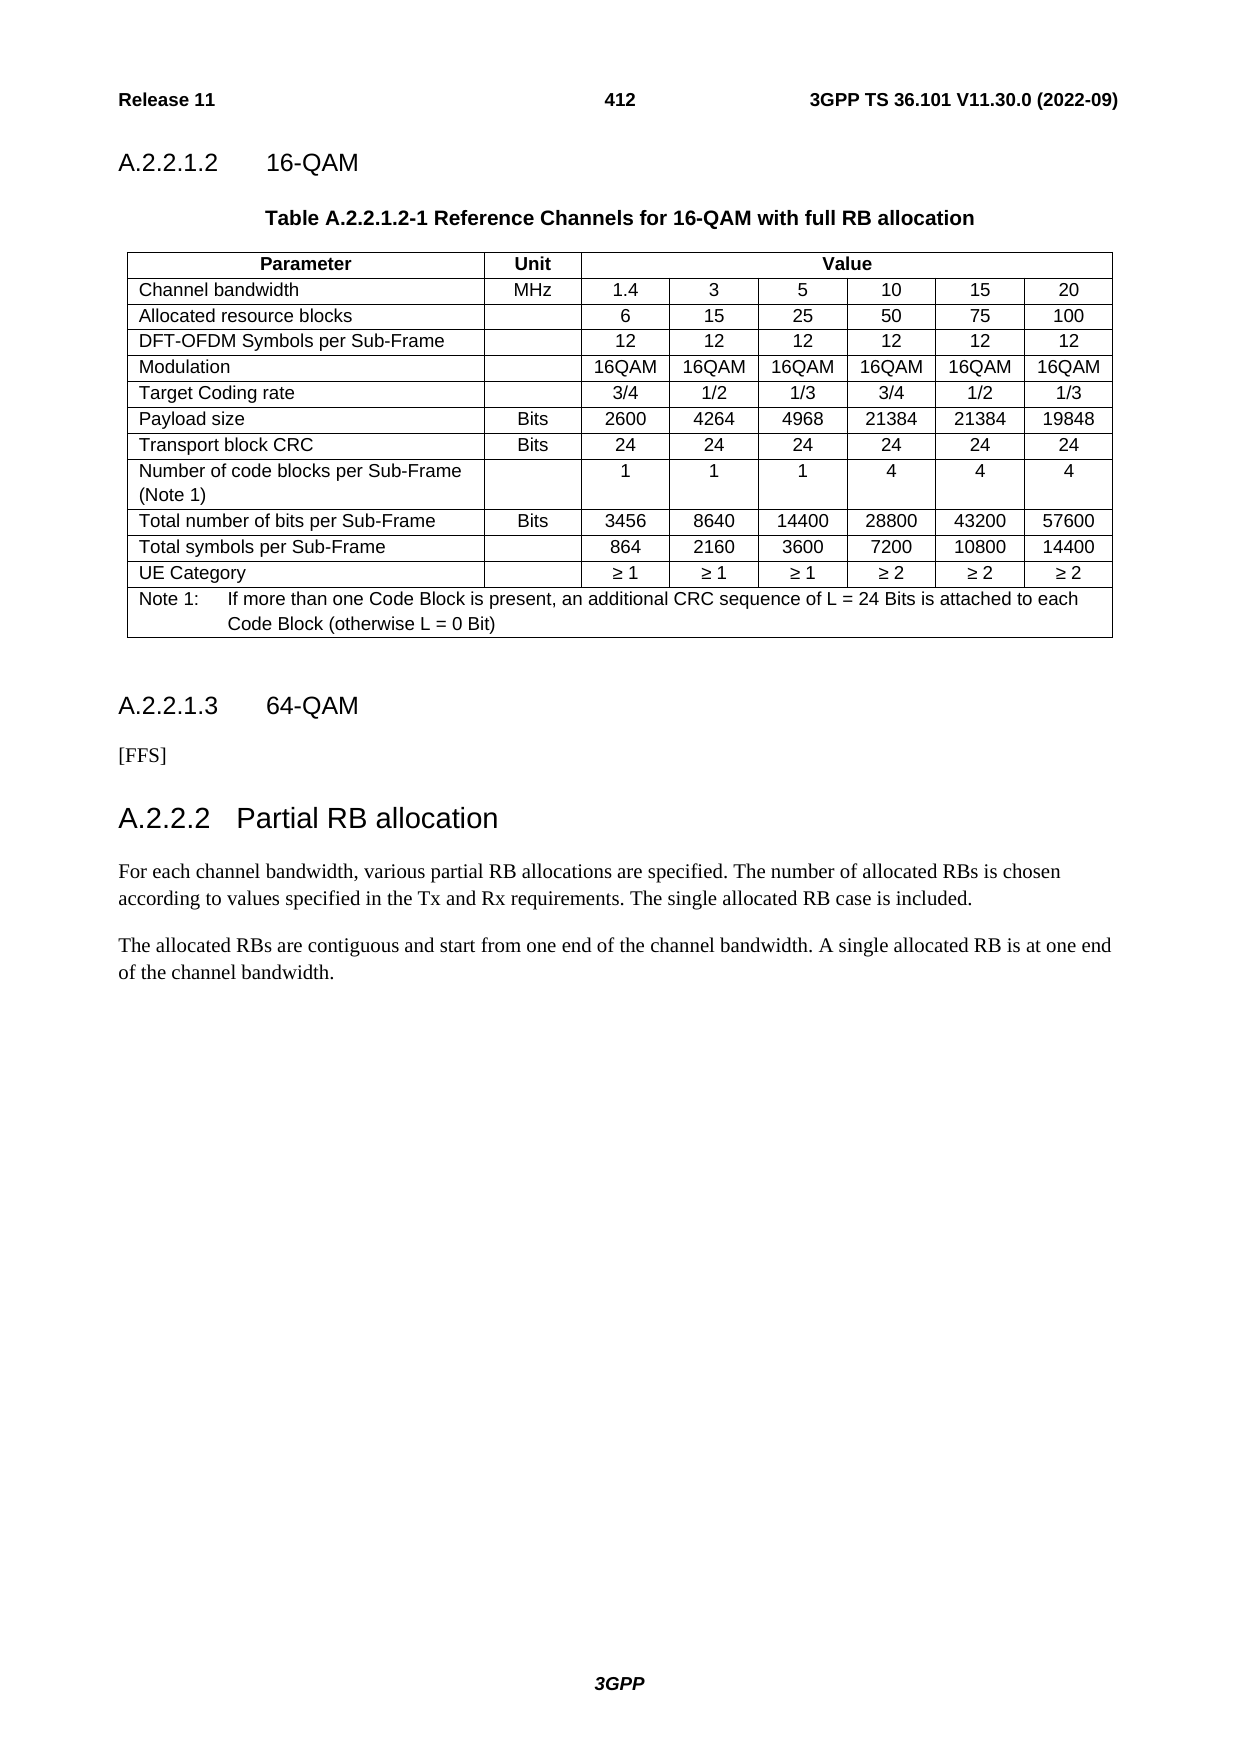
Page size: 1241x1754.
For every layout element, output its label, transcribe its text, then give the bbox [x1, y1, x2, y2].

table_cell 3/4 [582, 382, 669, 407]
table_cell 50 [848, 305, 935, 329]
table_cell 6 [582, 305, 669, 329]
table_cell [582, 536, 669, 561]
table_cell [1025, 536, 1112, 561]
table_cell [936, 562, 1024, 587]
table_cell [485, 305, 581, 329]
table_cell 5 [759, 279, 847, 303]
table_cell 3/4 [848, 382, 935, 407]
table_cell 24 [848, 434, 935, 458]
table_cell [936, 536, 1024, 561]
table_cell 24 [936, 434, 1024, 458]
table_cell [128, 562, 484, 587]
table_cell MHz [485, 279, 581, 303]
table_cell 16QAM [670, 356, 758, 381]
table_cell 1/3 [759, 382, 847, 407]
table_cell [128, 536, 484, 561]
table_cell Bits [485, 408, 581, 433]
text For each channel bandwidth, various partial RB allocations are specified. The number of allocated RBs is chosen according to values specified in the Tx and Rx requirements. The single allocated RB case is included. [118, 859, 1122, 910]
table_cell 16QAM [936, 356, 1024, 381]
table_cell 12 [848, 330, 935, 355]
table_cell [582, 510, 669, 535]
table_cell 24 [1025, 434, 1112, 458]
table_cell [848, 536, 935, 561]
table_cell 12 [670, 330, 758, 355]
table_cell 25 [759, 305, 847, 329]
text The allocated RBs are contiguous and start from one end of the channel bandwidth. A single allocated RB is at one end of the channel bandwidth. [118, 933, 1122, 984]
subtitle A.2.2.1.3 64-QAM [118, 691, 1122, 719]
table_cell Number of code blocks per Sub-Frame (Note 1) [128, 460, 484, 509]
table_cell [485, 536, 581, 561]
table_cell 12 [759, 330, 847, 355]
table_cell 16QAM [848, 356, 935, 381]
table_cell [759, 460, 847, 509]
table_cell 4264 [670, 408, 758, 433]
table_header Unit [485, 253, 581, 278]
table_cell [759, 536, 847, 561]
table_cell 12 [582, 330, 669, 355]
table_cell [485, 460, 581, 509]
table_cell 1/2 [670, 382, 758, 407]
table_cell 4968 [759, 408, 847, 433]
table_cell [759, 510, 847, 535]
table_header Value [582, 253, 1112, 278]
table_cell 10 [848, 279, 935, 303]
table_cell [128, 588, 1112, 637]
table_cell 21384 [848, 408, 935, 433]
table_cell 24 [670, 434, 758, 458]
table_cell 1 [670, 460, 758, 509]
table_cell [485, 382, 581, 407]
table_cell 100 [1025, 305, 1112, 329]
table_cell 12 [1025, 330, 1112, 355]
table_cell 1 [582, 460, 669, 509]
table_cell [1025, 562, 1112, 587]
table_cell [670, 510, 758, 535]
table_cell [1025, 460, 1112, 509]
table_cell [485, 330, 581, 355]
table_cell Bits [485, 434, 581, 458]
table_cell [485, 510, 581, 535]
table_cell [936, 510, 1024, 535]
table_cell 1/3 [1025, 382, 1112, 407]
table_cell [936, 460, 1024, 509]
table_cell 12 [936, 330, 1024, 355]
table_cell 1.4 [582, 279, 669, 303]
table_cell 16QAM [582, 356, 669, 381]
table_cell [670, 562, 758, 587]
table_cell 15 [670, 305, 758, 329]
table_cell [485, 356, 581, 381]
text Table A.2.2.1.2-1 Reference Channels for 16-QAM with full RB allocation [118, 206, 1122, 229]
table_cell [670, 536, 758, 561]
table_cell 16QAM [759, 356, 847, 381]
table_cell 3 [670, 279, 758, 303]
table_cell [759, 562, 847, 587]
table_cell 24 [582, 434, 669, 458]
table_cell Transport block CRC [128, 434, 484, 458]
table_cell DFT-OFDM Symbols per Sub-Frame [128, 330, 484, 355]
table_cell 20 [1025, 279, 1112, 303]
table_cell 24 [759, 434, 847, 458]
table_cell Channel bandwidth [128, 279, 484, 303]
text [FFS] [118, 743, 1122, 767]
table_cell 21384 [936, 408, 1024, 433]
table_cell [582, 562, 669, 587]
table_cell 15 [936, 279, 1024, 303]
table_cell Payload size [128, 408, 484, 433]
table_cell 75 [936, 305, 1024, 329]
table_cell 1/2 [936, 382, 1024, 407]
table_cell Target Coding rate [128, 382, 484, 407]
table_cell 2600 [582, 408, 669, 433]
subtitle A.2.2.1.2 16-QAM [118, 147, 1122, 176]
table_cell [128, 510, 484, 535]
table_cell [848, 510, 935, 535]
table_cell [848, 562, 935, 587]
subtitle A.2.2.2 Partial RB allocation [118, 801, 1122, 835]
table_cell 16QAM [1025, 356, 1112, 381]
table_header Parameter [128, 253, 484, 278]
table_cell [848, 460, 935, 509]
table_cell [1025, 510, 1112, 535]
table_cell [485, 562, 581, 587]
table_cell 19848 [1025, 408, 1112, 433]
table_cell Allocated resource blocks [128, 305, 484, 329]
table_cell Modulation [128, 356, 484, 381]
